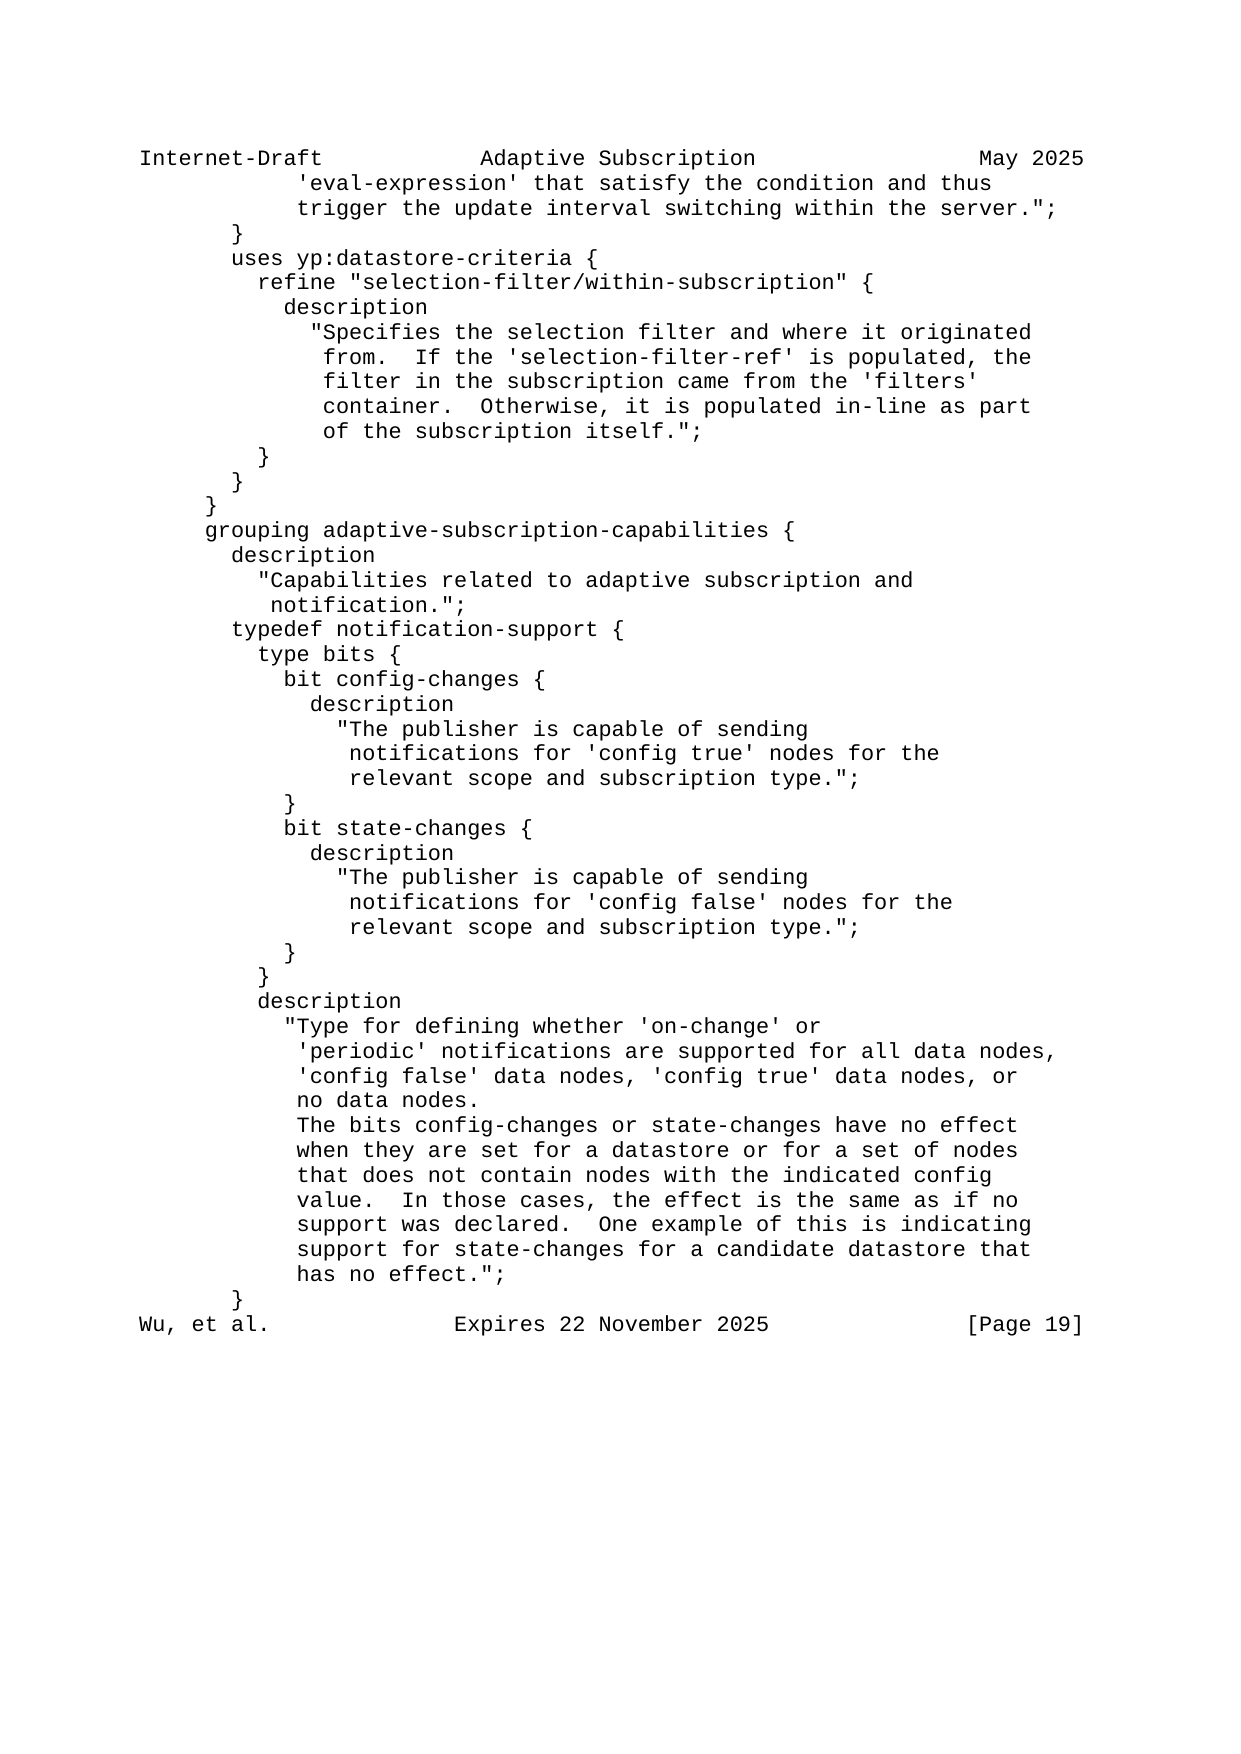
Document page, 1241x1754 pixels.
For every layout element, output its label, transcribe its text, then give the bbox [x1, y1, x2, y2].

text when they are set for a datastore or for a set of nodes [139, 1139, 1101, 1164]
text filter in the subscription came from the 'filters' [139, 371, 1101, 396]
text container. Otherwise, it is populated in-line as part [139, 396, 1101, 420]
text uses yp:datastore-criteria { [139, 247, 1101, 272]
text "Specifies the selection filter and where it originated [139, 321, 1101, 346]
text trigger the update interval switching within the server."; [139, 197, 1101, 222]
text description [139, 991, 1101, 1015]
text support was declared. One example of this is indicating [139, 1214, 1101, 1238]
text relevant scope and subscription type."; [139, 767, 1101, 792]
text typedef notification-support { [139, 619, 1101, 643]
text description [139, 296, 1101, 321]
text grouping adaptive-subscription-capabilities { [139, 519, 1101, 544]
text value. In those cases, the effect is the same as if no [139, 1189, 1101, 1214]
text description [139, 693, 1101, 718]
text no data nodes. [139, 1090, 1101, 1114]
text } [139, 445, 1101, 470]
text The bits config-changes or state-changes have no effect [139, 1114, 1101, 1139]
text notifications for 'config true' nodes for the [139, 743, 1101, 767]
text Internet-Draft Adaptive Subscription May 2025 [139, 148, 1101, 172]
text "The publisher is capable of sending [139, 718, 1101, 743]
text } [139, 941, 1101, 966]
text notifications for 'config false' nodes for the [139, 891, 1101, 916]
text } [139, 470, 1101, 495]
text bit config-changes { [139, 668, 1101, 693]
text } [139, 792, 1101, 817]
text 'config false' data nodes, 'config true' data nodes, or [139, 1065, 1101, 1090]
text refine "selection-filter/within-subscription" { [139, 272, 1101, 296]
text description [139, 842, 1101, 867]
text } [139, 222, 1101, 247]
text "Capabilities related to adaptive subscription and [139, 569, 1101, 594]
text description [139, 544, 1101, 569]
text } [139, 966, 1101, 991]
text bit state-changes { [139, 817, 1101, 842]
text Wu, et al. Expires 22 November 2025 [Page 19] [139, 1313, 1101, 1338]
text relevant scope and subscription type."; [139, 916, 1101, 941]
text 'eval-expression' that satisfy the condition and thus [139, 172, 1101, 197]
text 'periodic' notifications are supported for all data nodes, [139, 1040, 1101, 1065]
text } [139, 495, 1101, 519]
text support for state-changes for a candidate datastore that [139, 1238, 1101, 1263]
text "The publisher is capable of sending [139, 867, 1101, 891]
text of the subscription itself."; [139, 420, 1101, 445]
text } [139, 1288, 1101, 1313]
text type bits { [139, 643, 1101, 668]
text "Type for defining whether 'on-change' or [139, 1015, 1101, 1040]
text has no effect."; [139, 1263, 1101, 1288]
text that does not contain nodes with the indicated config [139, 1164, 1101, 1189]
text notification."; [139, 594, 1101, 619]
text from. If the 'selection-filter-ref' is populated, the [139, 346, 1101, 371]
